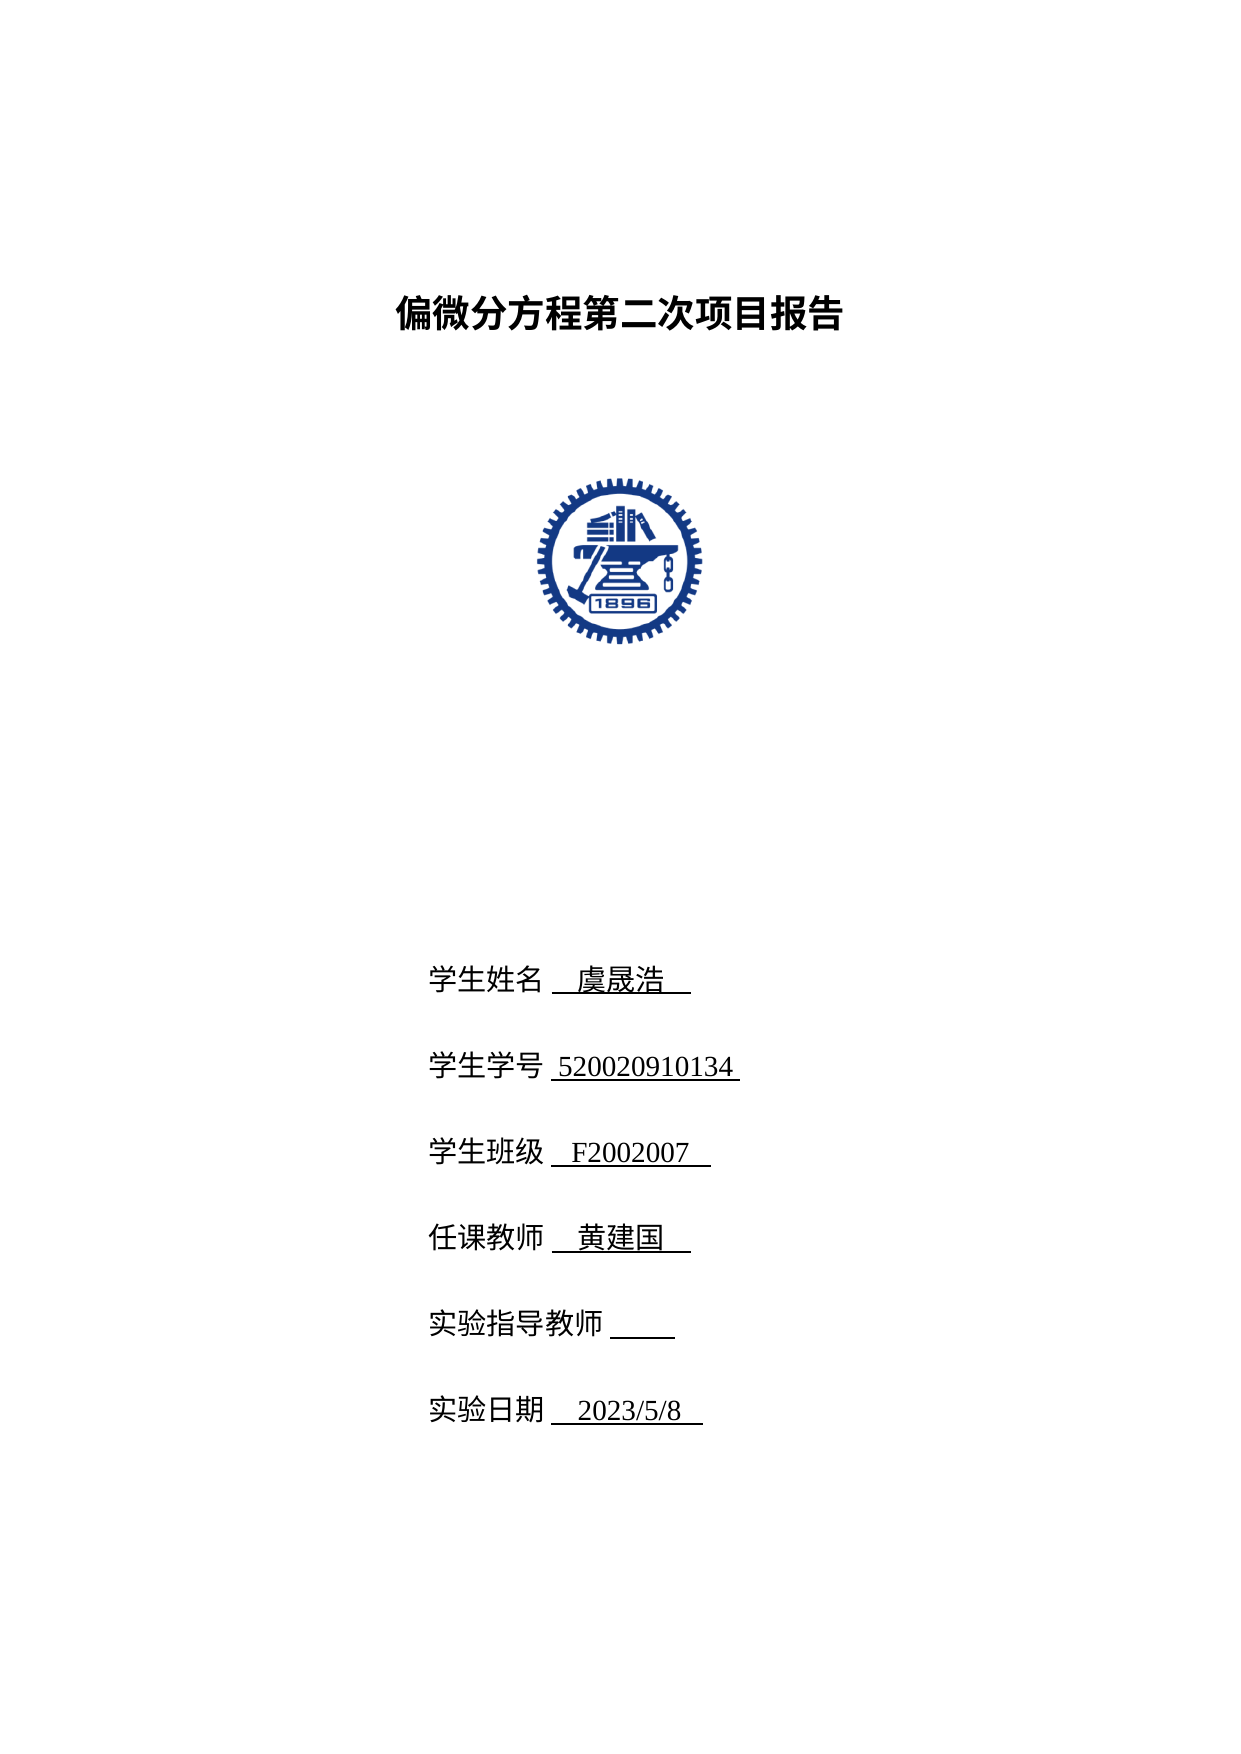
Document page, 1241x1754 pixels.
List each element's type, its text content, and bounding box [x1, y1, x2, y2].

text 学生班级 F2002007 [428, 1117, 1053, 1182]
text 学生姓名 虞晟浩 [428, 945, 1053, 1010]
text 任课教师 黄建国 [428, 1203, 1053, 1268]
text 实验指导教师 [428, 1289, 1053, 1354]
picture [510, 453, 730, 658]
text 实验日期 2023/5/8 [428, 1376, 1053, 1441]
text 偏微分方程第二次项目报告 [187, 279, 1053, 344]
text 学生学号 520020910134 [428, 1031, 1053, 1096]
